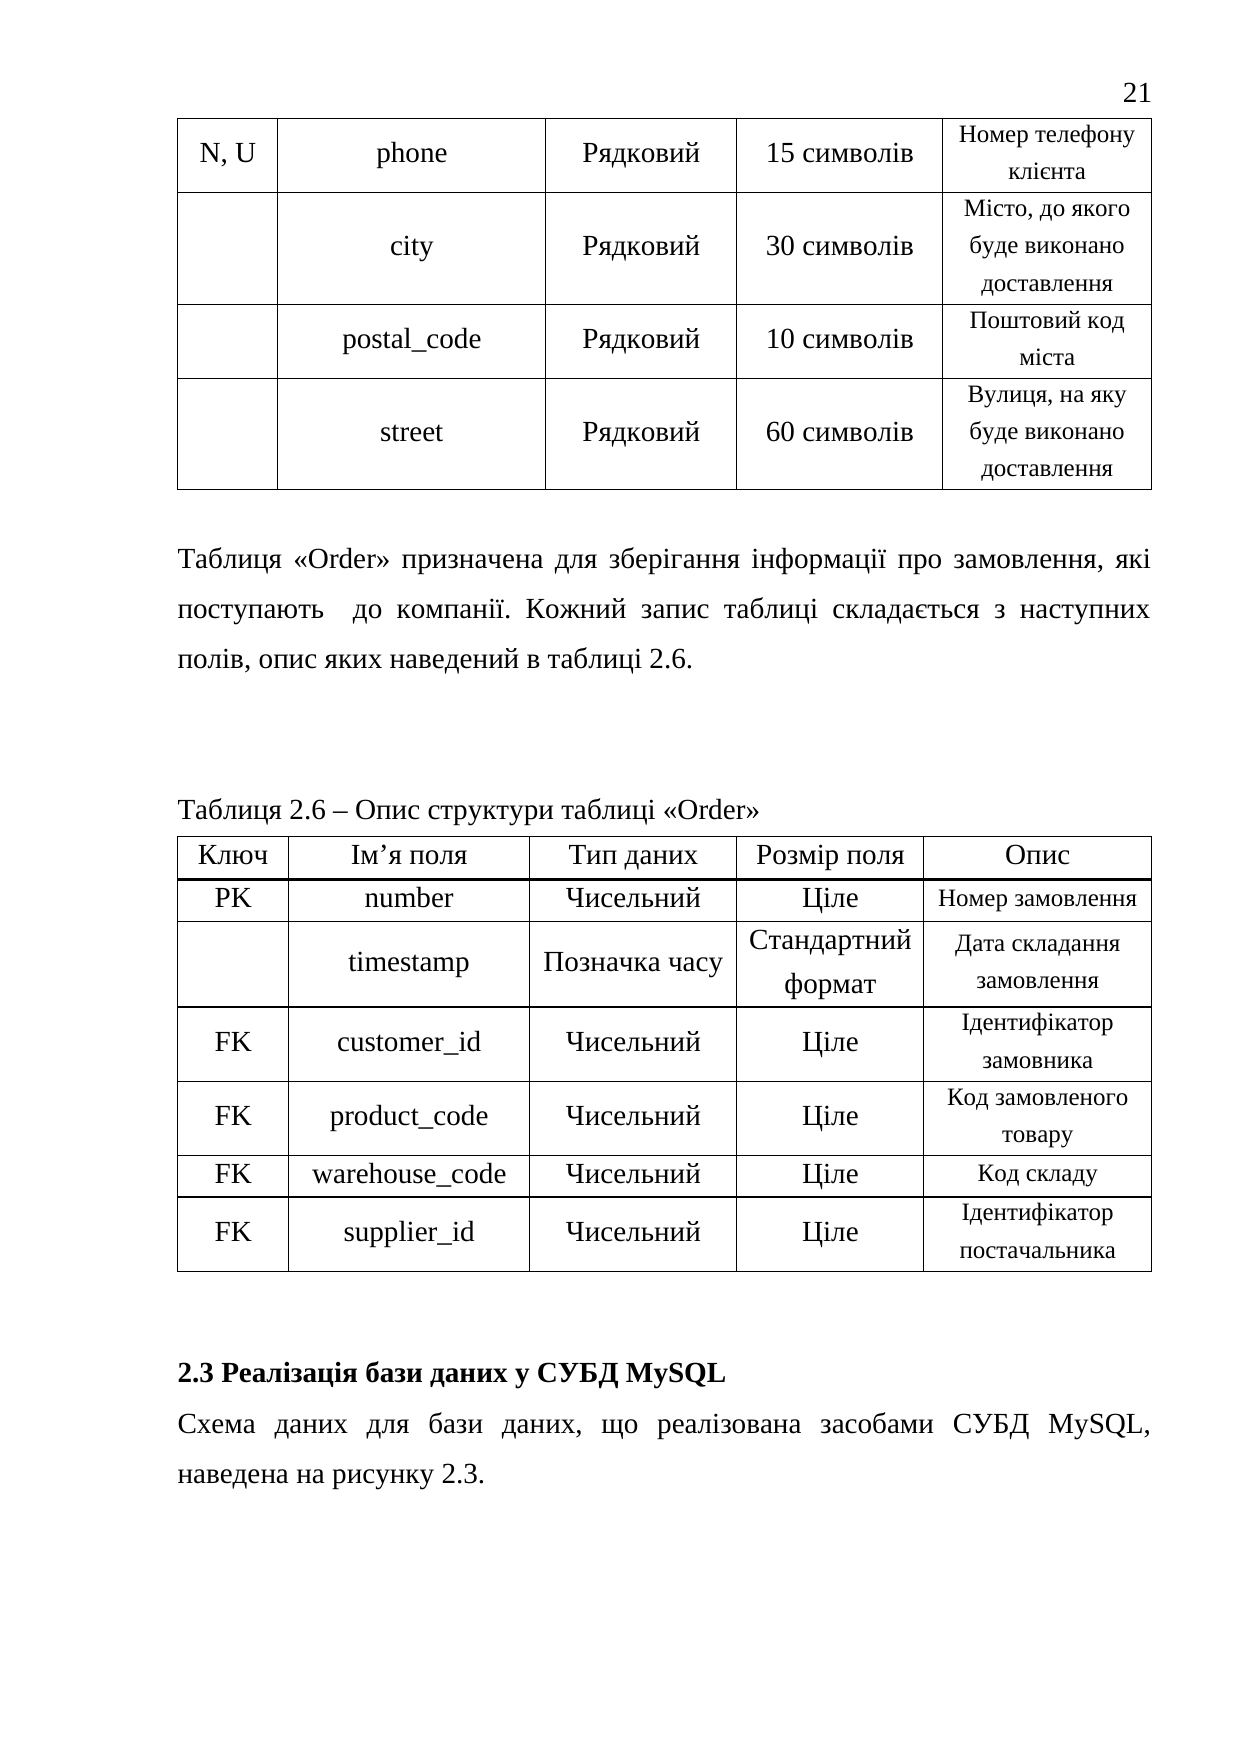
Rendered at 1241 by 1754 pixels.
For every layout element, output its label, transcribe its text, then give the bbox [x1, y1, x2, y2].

table_cell FK [178, 1008, 288, 1081]
table_header Ім’я поля [289, 837, 529, 877]
table_cell Чисельний [530, 1008, 736, 1081]
table_header Розмір поля [737, 837, 923, 877]
table_cell 30 символів [737, 193, 942, 304]
table_cell Позначка часу [530, 922, 736, 1006]
table_cell Місто, до якого буде виконано доставлення [943, 193, 1151, 304]
table_cell [178, 193, 277, 304]
table_cell 60 символів [737, 379, 942, 489]
table_cell [178, 379, 277, 489]
table_cell Ціле [737, 1008, 923, 1081]
table_cell Код складу [924, 1156, 1151, 1196]
table_cell Код замовленого товару [924, 1082, 1151, 1155]
table_cell Вулиця, на яку буде виконано доставлення [943, 379, 1151, 489]
table_cell FK [178, 1156, 288, 1196]
table_header Ключ [178, 837, 288, 877]
table_cell Ідентифікатор замовника [924, 1008, 1151, 1081]
table_cell N, U [178, 119, 277, 192]
table_cell Ціле [737, 881, 923, 921]
table_cell 15 символів [737, 119, 942, 192]
table_cell PK [178, 881, 288, 921]
table_cell timestamp [289, 922, 529, 1006]
table_cell FK [178, 1082, 288, 1155]
table_cell Чисельний [530, 1082, 736, 1155]
table_cell street [278, 379, 545, 489]
table_cell сustomer_id [289, 1008, 529, 1081]
table_header Опис [924, 837, 1151, 877]
table_cell Номер замовлення [924, 881, 1151, 921]
text Таблиця 2.6 – Опис структури таблиці «Order» [177, 792, 1152, 826]
table_cell Рядковий [546, 379, 736, 489]
text Схема даних для бази даних, що реалізована засобами СУБД MySQL, наведена на рисунку 2.3. [177, 1406, 1152, 1490]
table_cell warehouse_code [289, 1156, 529, 1196]
table_cell postal_code [278, 305, 545, 378]
table_cell Номер телефону клієнта [943, 119, 1151, 192]
table_cell Ідентифікатор постачальника [924, 1198, 1151, 1271]
table_cell Стандартний формат [737, 922, 923, 1006]
table_cell Чисельний [530, 1198, 736, 1271]
table_cell 10 символів [737, 305, 942, 378]
table_cell FK [178, 1198, 288, 1271]
subtitle 2.3 Реалізація бази даних у СУБД MySQL [177, 1356, 1152, 1389]
table_cell Рядковий [546, 119, 736, 192]
text Таблиця «Order» призначена для зберігання інформації про замовлення, які поступають до компанії. Кожний запис таблиці складається з наступних полів, опис яких наведений в таблиці 2.6. [177, 541, 1152, 675]
table_cell phone [278, 119, 545, 192]
table_cell Рядковий [546, 305, 736, 378]
table_cell Чисельний [530, 1156, 736, 1196]
table_cell number [289, 881, 529, 921]
table_cell Дата складання замовлення [924, 922, 1151, 1006]
table_cell Ціле [737, 1082, 923, 1155]
table_cell Ціле [737, 1198, 923, 1271]
table_cell [178, 305, 277, 378]
table_cell Поштовий код міста [943, 305, 1151, 378]
table_cell Рядковий [546, 193, 736, 304]
table_cell Ціле [737, 1156, 923, 1196]
table_cell product_code [289, 1082, 529, 1155]
table_cell Чисельний [530, 881, 736, 921]
table_cell [178, 922, 288, 1006]
table_header Тип даних [530, 837, 736, 877]
table_cell supplier_id [289, 1198, 529, 1271]
table_cell city [278, 193, 545, 304]
